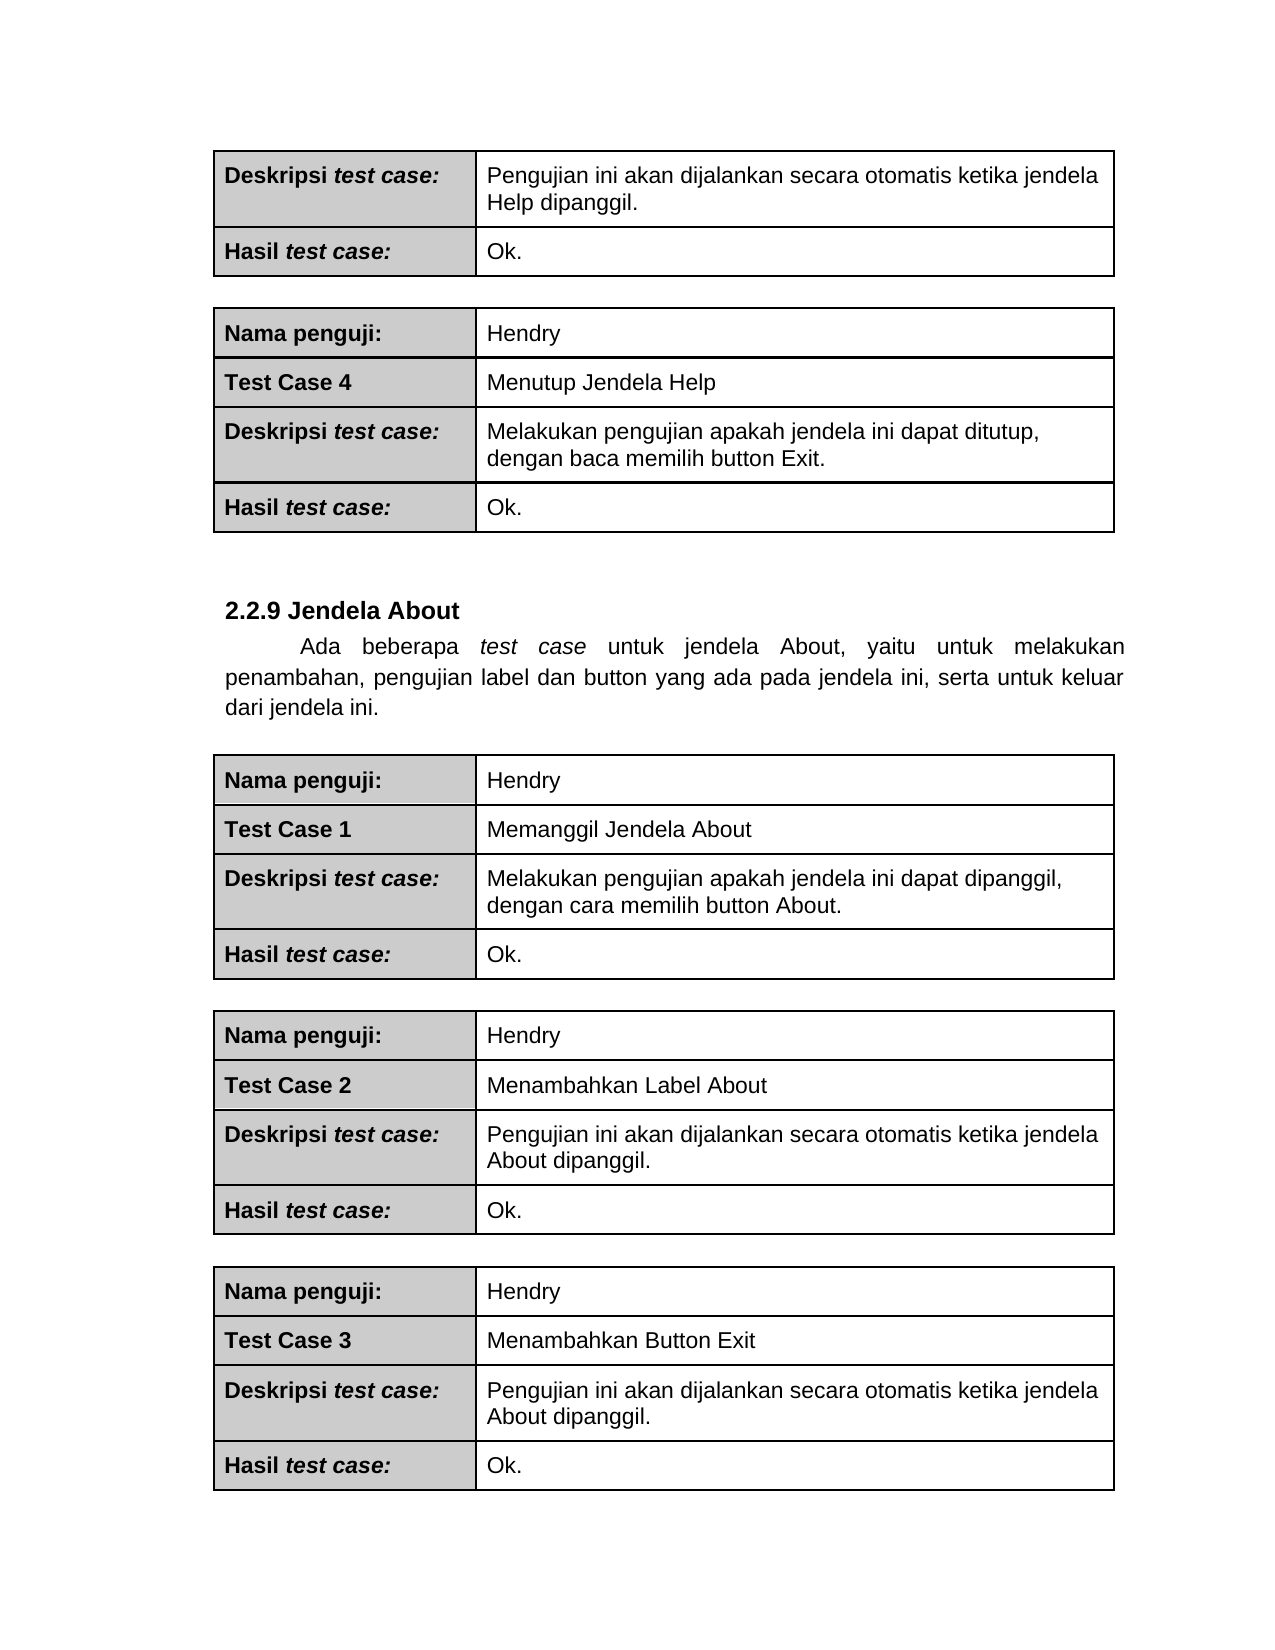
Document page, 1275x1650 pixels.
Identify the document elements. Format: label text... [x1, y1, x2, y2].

table_header Hendry [477, 1012, 1113, 1059]
table_cell Deskripsi test case: [215, 408, 475, 481]
table_cell Melakukan pengujian apakah jendela ini dapat ditutup, dengan baca memilih button Exit. [477, 408, 1113, 481]
table_cell Ok. [477, 228, 1113, 275]
text Ada beberapa test case untuk jendela About, yaitu untuk melakukan penambahan, pengujian label dan button yang ada pada jendela ini, serta untuk keluar dari jendela ini. [225, 633, 1125, 720]
table_header Hendry [477, 756, 1113, 803]
table_cell Hasil test case: [215, 1442, 475, 1489]
table_cell Menambahkan Label About [477, 1061, 1113, 1108]
table_cell Hasil test case: [215, 930, 475, 978]
table_header Hendry [477, 309, 1113, 356]
table_header Nama penguji: [215, 1012, 475, 1059]
table_cell Ok. [477, 1186, 1113, 1233]
table_header Nama penguji: [215, 1268, 475, 1315]
table_cell Ok. [477, 484, 1113, 531]
table_cell Hasil test case: [215, 1186, 475, 1233]
table_cell Ok. [477, 1442, 1113, 1489]
table_cell Test Case 1 [215, 806, 475, 853]
table_cell Pengujian ini akan dijalankan secara otomatis ketika jendela About dipanggil. [477, 1111, 1113, 1184]
table_cell Ok. [477, 930, 1113, 978]
table_cell Test Case 3 [215, 1317, 475, 1364]
table_cell Deskripsi test case: [215, 1111, 475, 1184]
table_cell Deskripsi test case: [215, 152, 475, 226]
table_cell Deskripsi test case: [215, 1366, 475, 1440]
table_cell Deskripsi test case: [215, 855, 475, 928]
table_cell Memanggil Jendela About [477, 806, 1113, 853]
table_cell Test Case 2 [215, 1061, 475, 1108]
table_cell Menutup Jendela Help [477, 359, 1113, 406]
table_header Nama penguji: [215, 756, 475, 803]
subtitle 2.2.9 Jendela About [150, 596, 1125, 625]
table_header Hendry [477, 1268, 1113, 1315]
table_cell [477, 152, 1113, 226]
table_header Nama penguji: [215, 309, 475, 356]
table_cell Test Case 4 [215, 359, 475, 406]
table_cell Melakukan pengujian apakah jendela ini dapat dipanggil, dengan cara memilih button About. [477, 855, 1113, 928]
table_cell Hasil test case: [215, 484, 475, 531]
table_cell Menambahkan Button Exit [477, 1317, 1113, 1364]
table_cell Pengujian ini akan dijalankan secara otomatis ketika jendela About dipanggil. [477, 1366, 1113, 1440]
table_cell Hasil test case: [215, 228, 475, 275]
